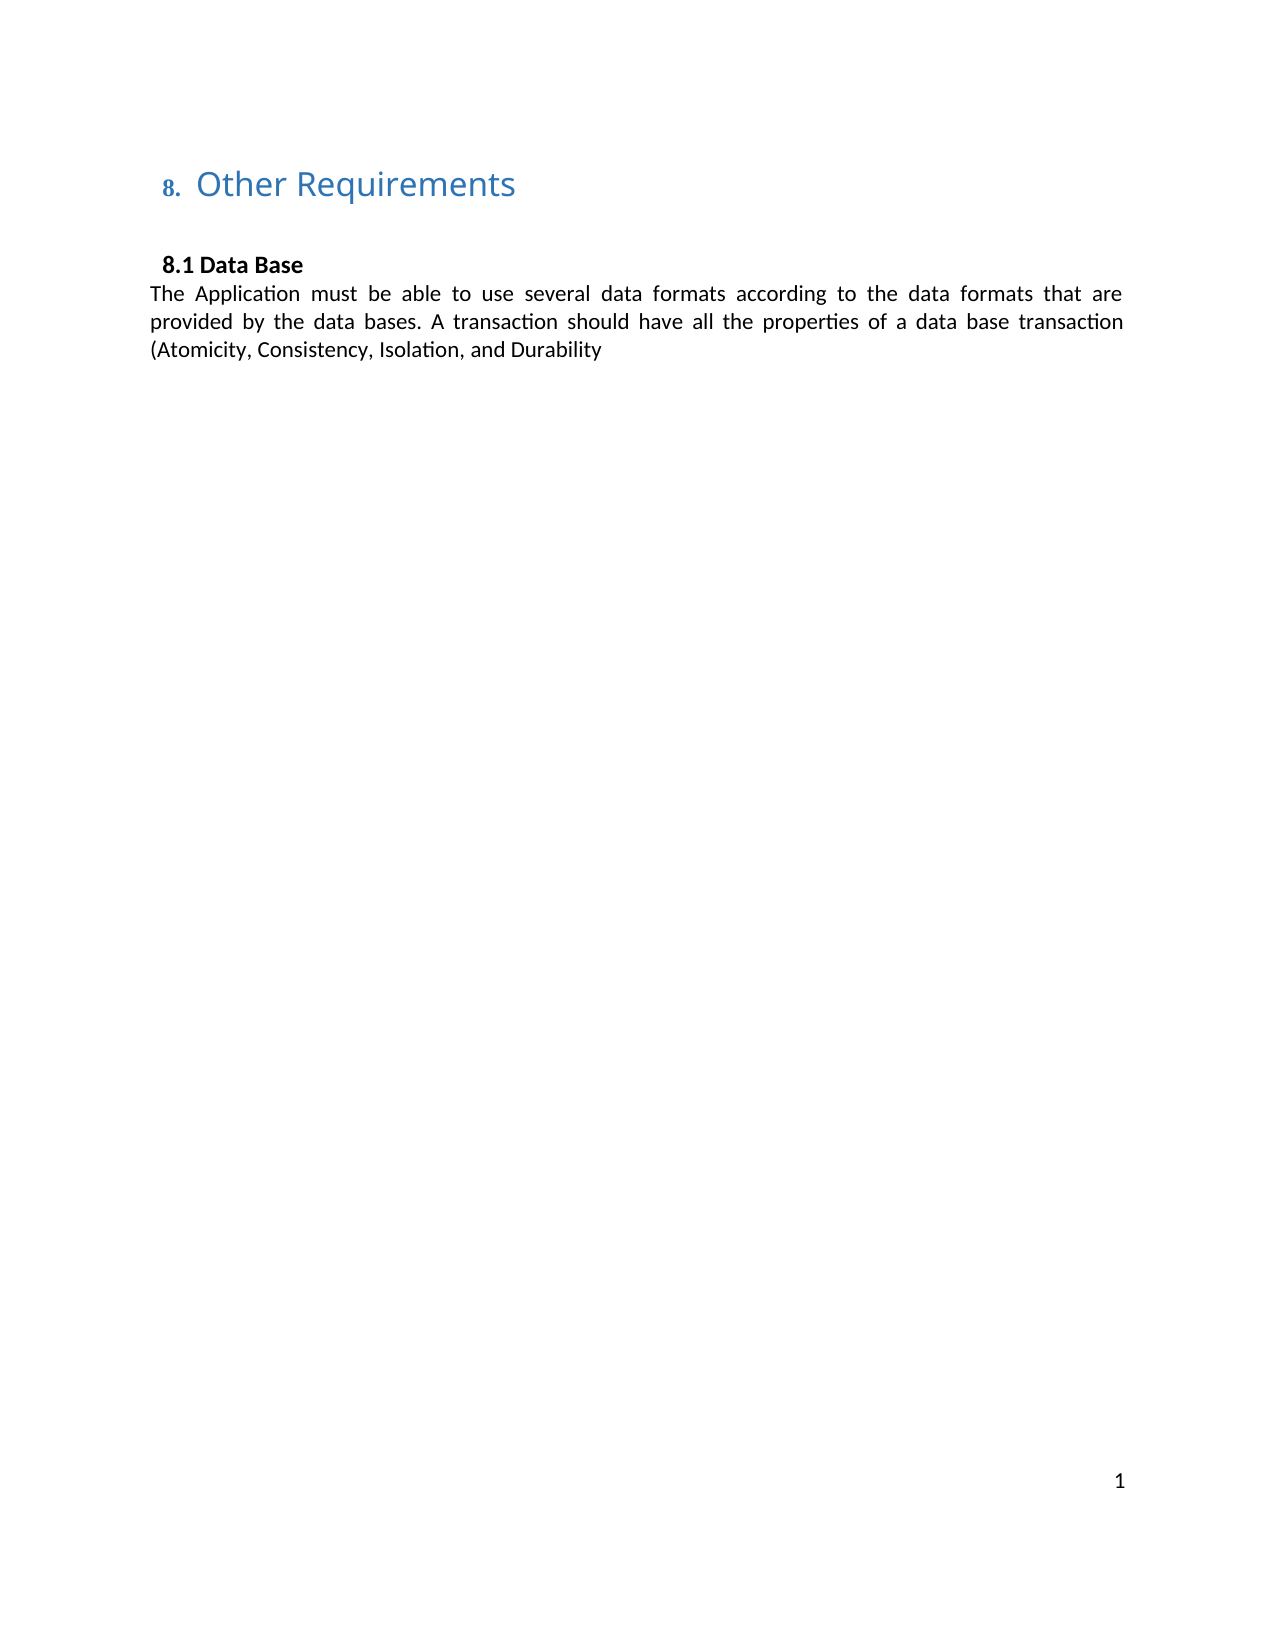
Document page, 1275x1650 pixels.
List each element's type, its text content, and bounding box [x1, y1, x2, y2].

text The Application must be able to use several data formats according to the data formats that are provided by the data bases. A transaction should have all the properties of a data base transaction (Atomicity, Consistency, Isolation, and Durability [150, 279, 1125, 363]
list Data Base [162, 249, 1125, 279]
subtitle Other Requirements [162, 161, 1125, 206]
